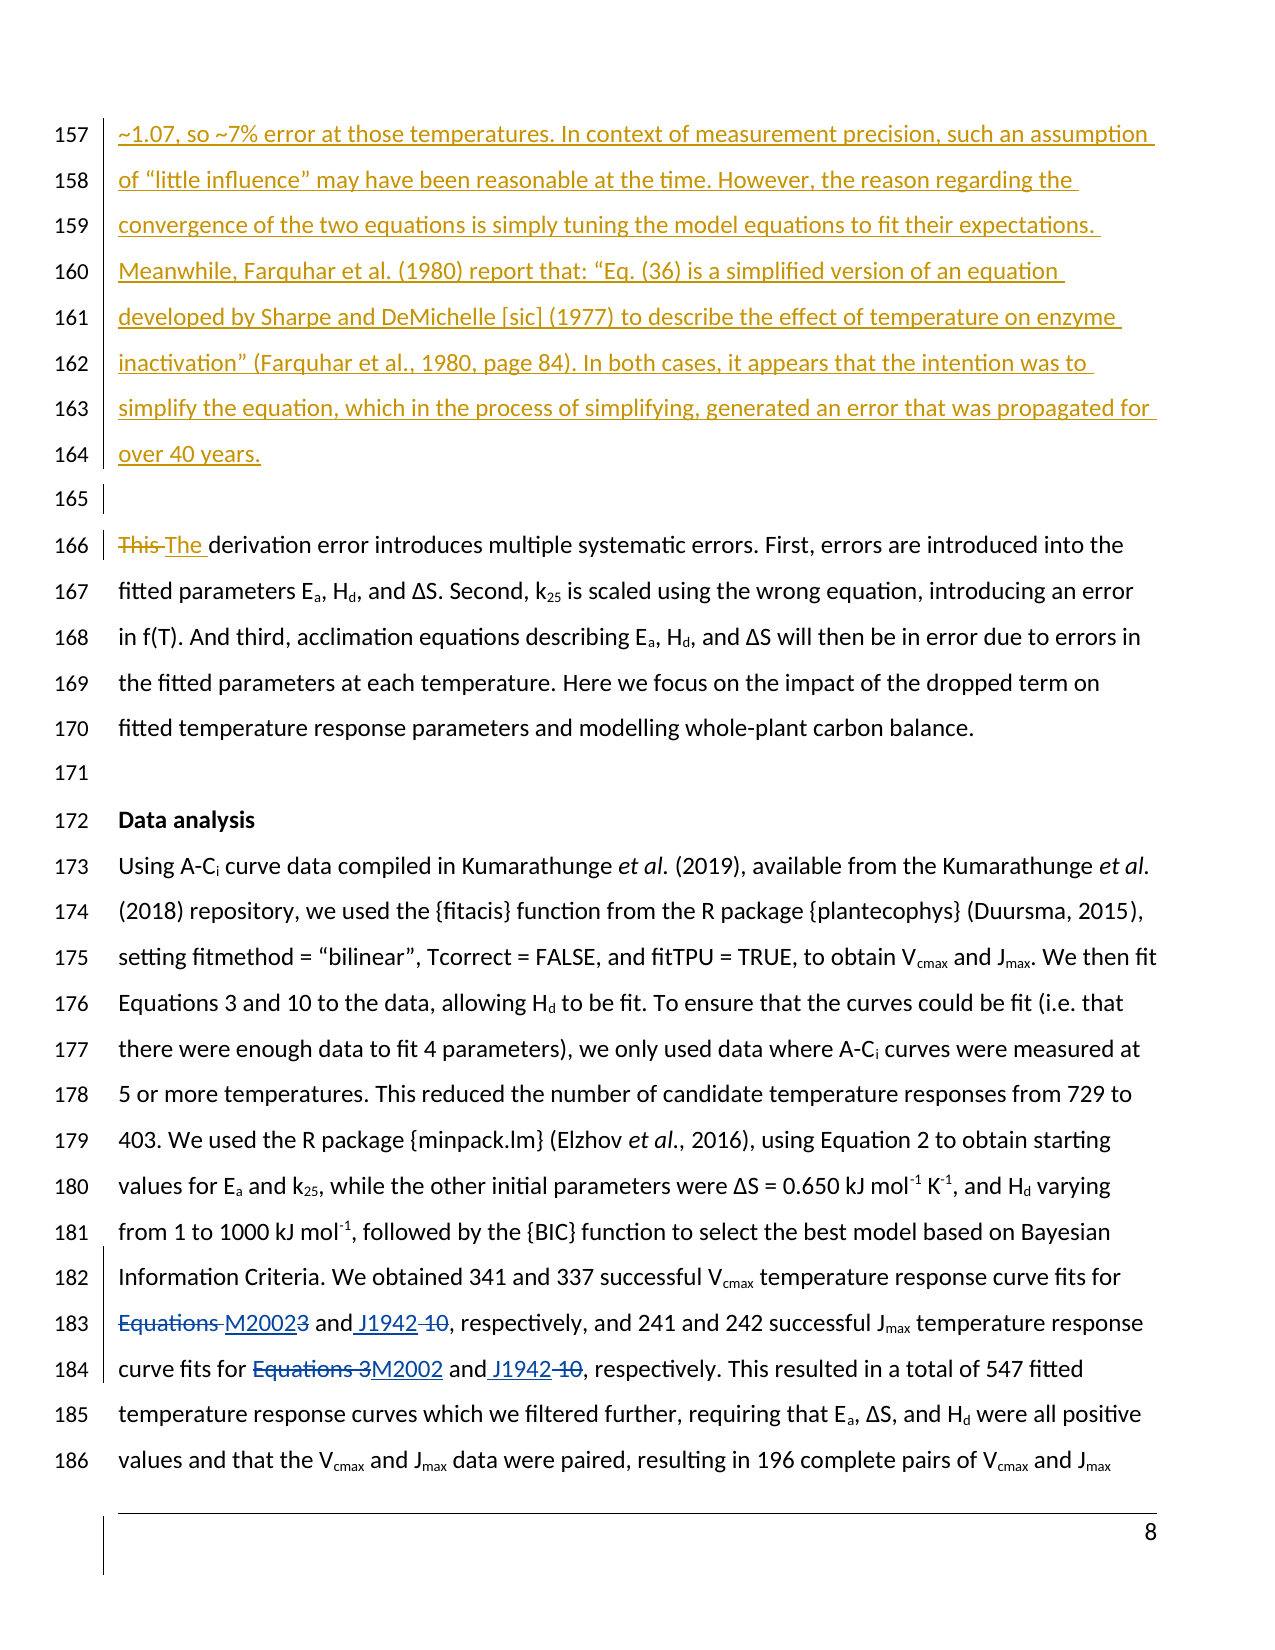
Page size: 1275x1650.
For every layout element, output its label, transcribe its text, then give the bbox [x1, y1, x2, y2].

text derivation error introduces multiple systematic errors. First, errors are introduced into the fitted parameters Ea, Hd, and ΔS. Second, k25 is scaled using the wrong equation, introducing an error in f(T). And third, acclimation equations describing Ea, Hd, and ΔS will then be in error due to errors in the fitted parameters at each temperature. Here we focus on the impact of the dropped term on fitted temperature response parameters and modelling whole-plant carbon balance. [118, 530, 1157, 743]
text Data analysis [118, 804, 1157, 834]
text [118, 850, 1157, 1475]
